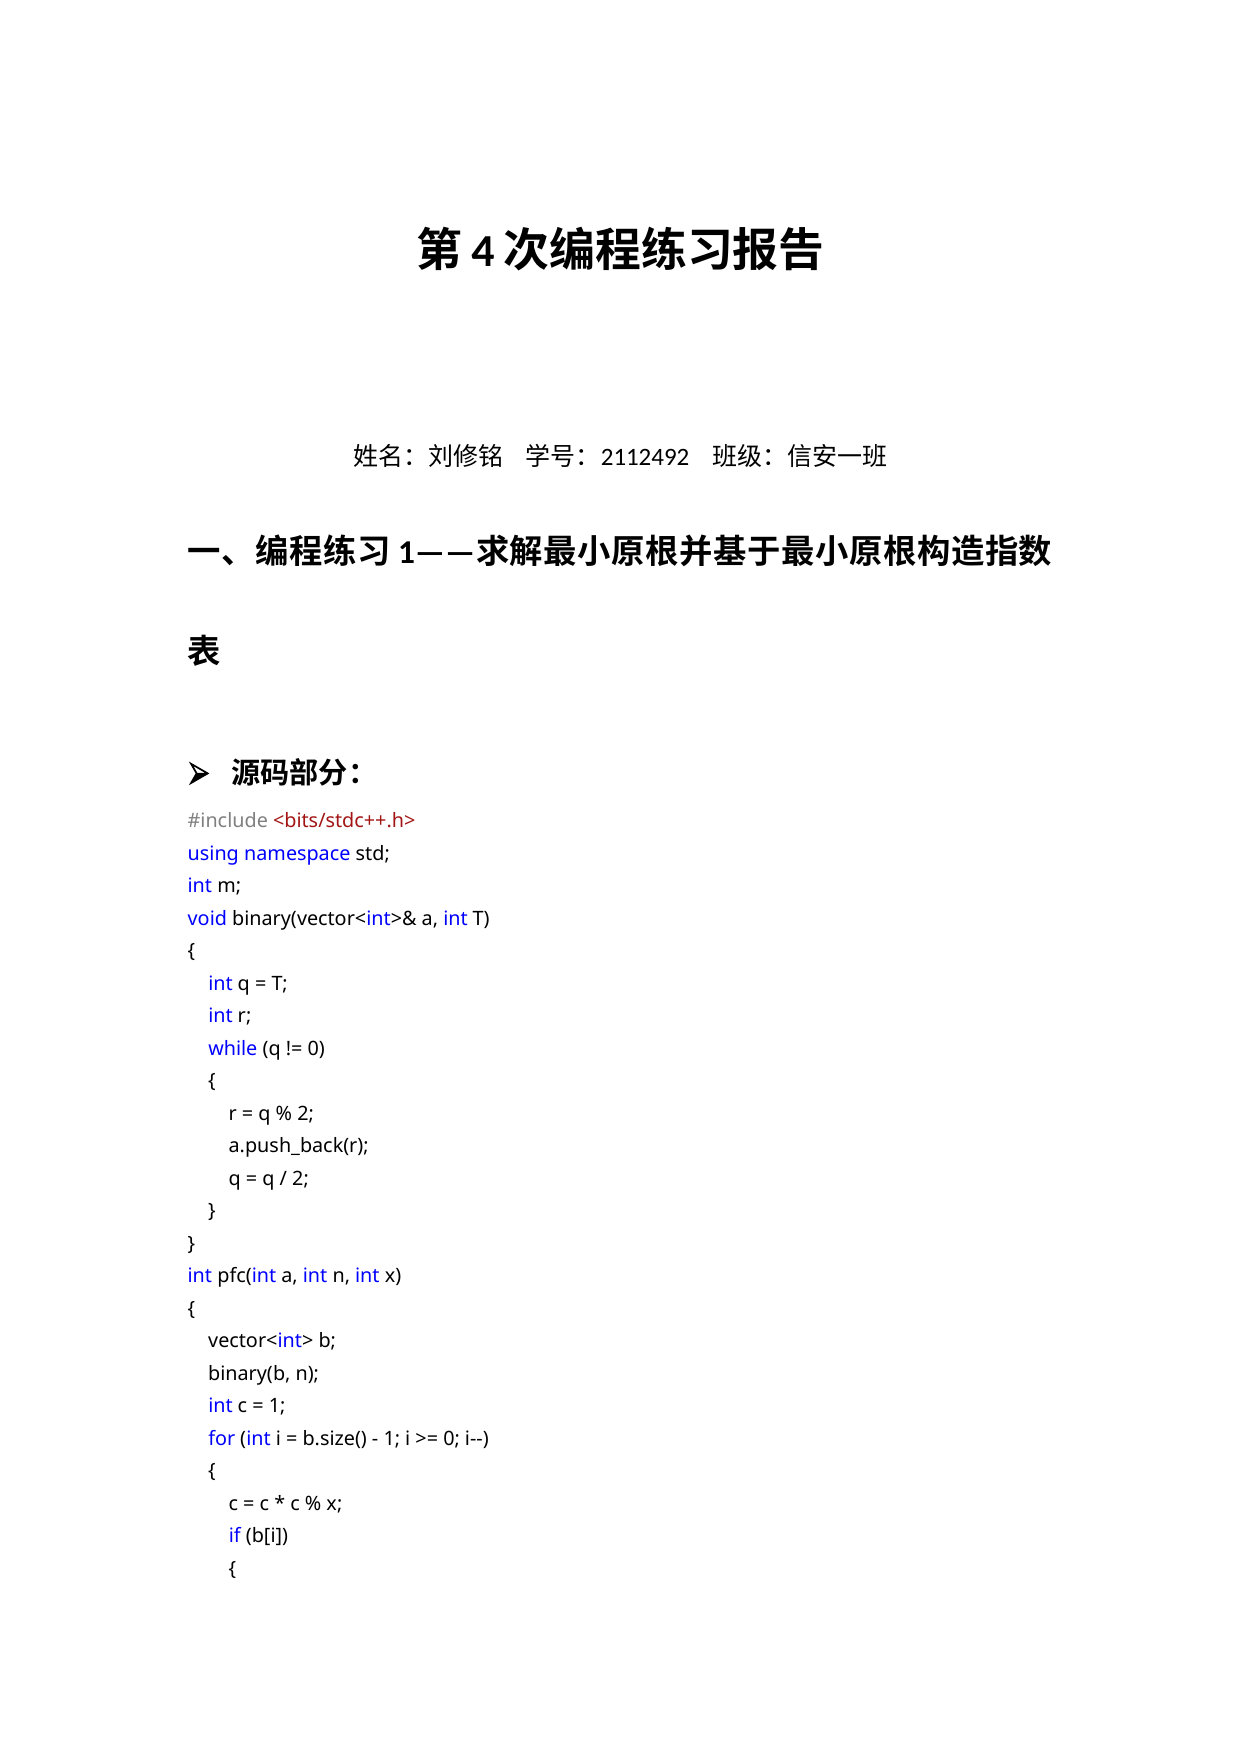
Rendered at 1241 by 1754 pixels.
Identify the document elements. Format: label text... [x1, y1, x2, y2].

text c = c * c % x; [187, 1486, 1053, 1519]
text using namespace std; [187, 836, 1053, 869]
text } [187, 1194, 1053, 1226]
text int r; [187, 999, 1053, 1031]
list 源码部分： [187, 739, 1053, 804]
subtitle 一、编程练习1——求解最小原根并基于最小原根构造指数表 [187, 516, 1053, 682]
text { [187, 1064, 1053, 1096]
text int c = 1; [187, 1389, 1053, 1421]
text while (q != 0) [187, 1031, 1053, 1064]
subtitle 第4次编程练习报告 [187, 197, 1053, 295]
text { [187, 1291, 1053, 1324]
text { [187, 1454, 1053, 1486]
text #include <bits/stdc++.h> [187, 804, 1053, 836]
text int q = T; [187, 966, 1053, 999]
text q = q / 2; [187, 1161, 1053, 1194]
text a.push_back(r); [187, 1129, 1053, 1161]
text for (int i = b.size() - 1; i >= 0; i--) [187, 1421, 1053, 1454]
text int pfc(int a, int n, int x) [187, 1259, 1053, 1291]
text void binary(vector<int>& a, int T) [187, 901, 1053, 934]
text { [187, 934, 1053, 966]
text binary(b, n); [187, 1356, 1053, 1389]
text 姓名：刘修铭 学号：2112492 班级：信安一班 [187, 422, 1053, 487]
text { [187, 1551, 1053, 1584]
text vector<int> b; [187, 1324, 1053, 1356]
text if (b[i]) [187, 1519, 1053, 1551]
text r = q % 2; [187, 1096, 1053, 1129]
text int m; [187, 869, 1053, 901]
text } [187, 1226, 1053, 1259]
